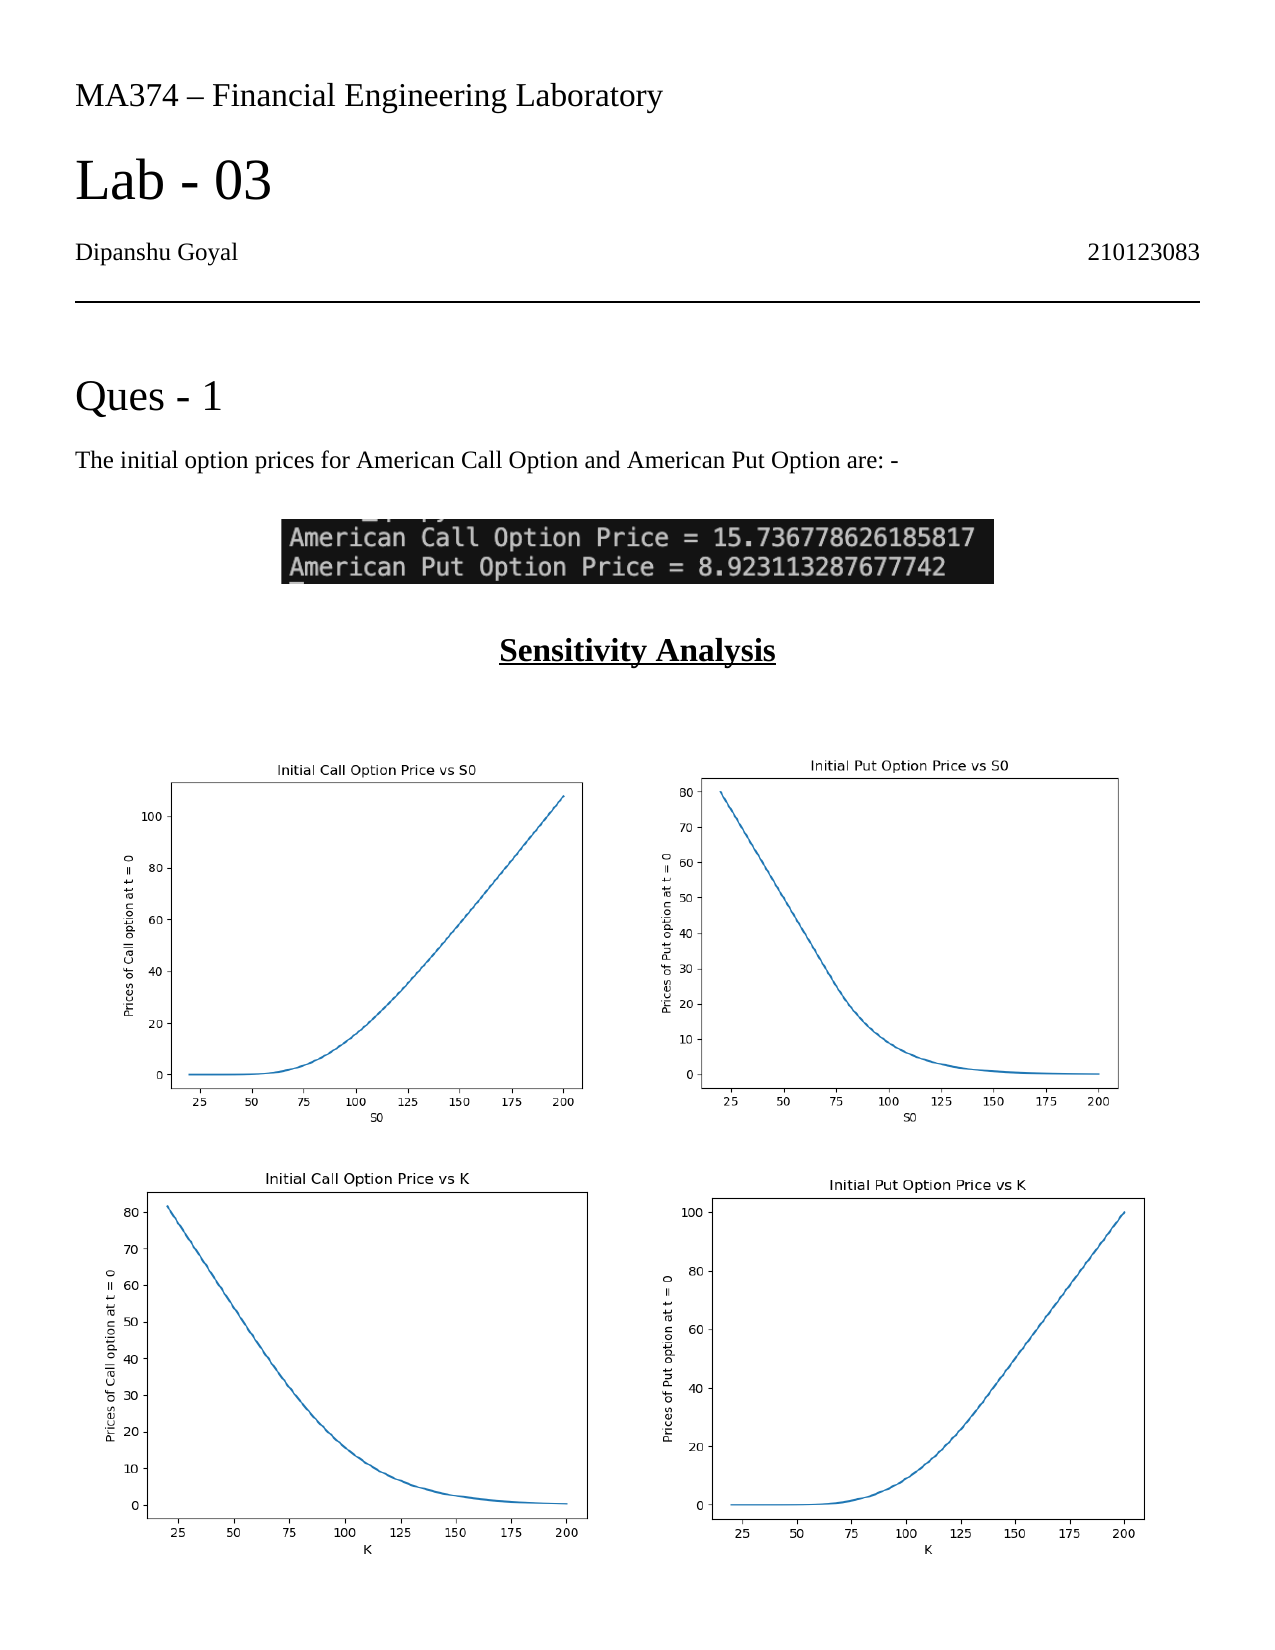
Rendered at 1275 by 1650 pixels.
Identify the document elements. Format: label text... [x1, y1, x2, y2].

picture [104, 729, 1171, 1132]
subtitle MA374 – Financial Engineering Laboratory [75, 75, 1200, 113]
title Lab - 03 [75, 144, 1200, 212]
picture [281, 519, 994, 584]
picture [76, 1140, 1199, 1565]
text Sensitivity Analysis [75, 630, 1200, 668]
text The initial option prices for American Call Option and American Put Option are: - [75, 445, 1200, 474]
text Dipanshu Goyal 210123083 [75, 237, 1200, 301]
subtitle Ques - 1 [75, 369, 1200, 420]
